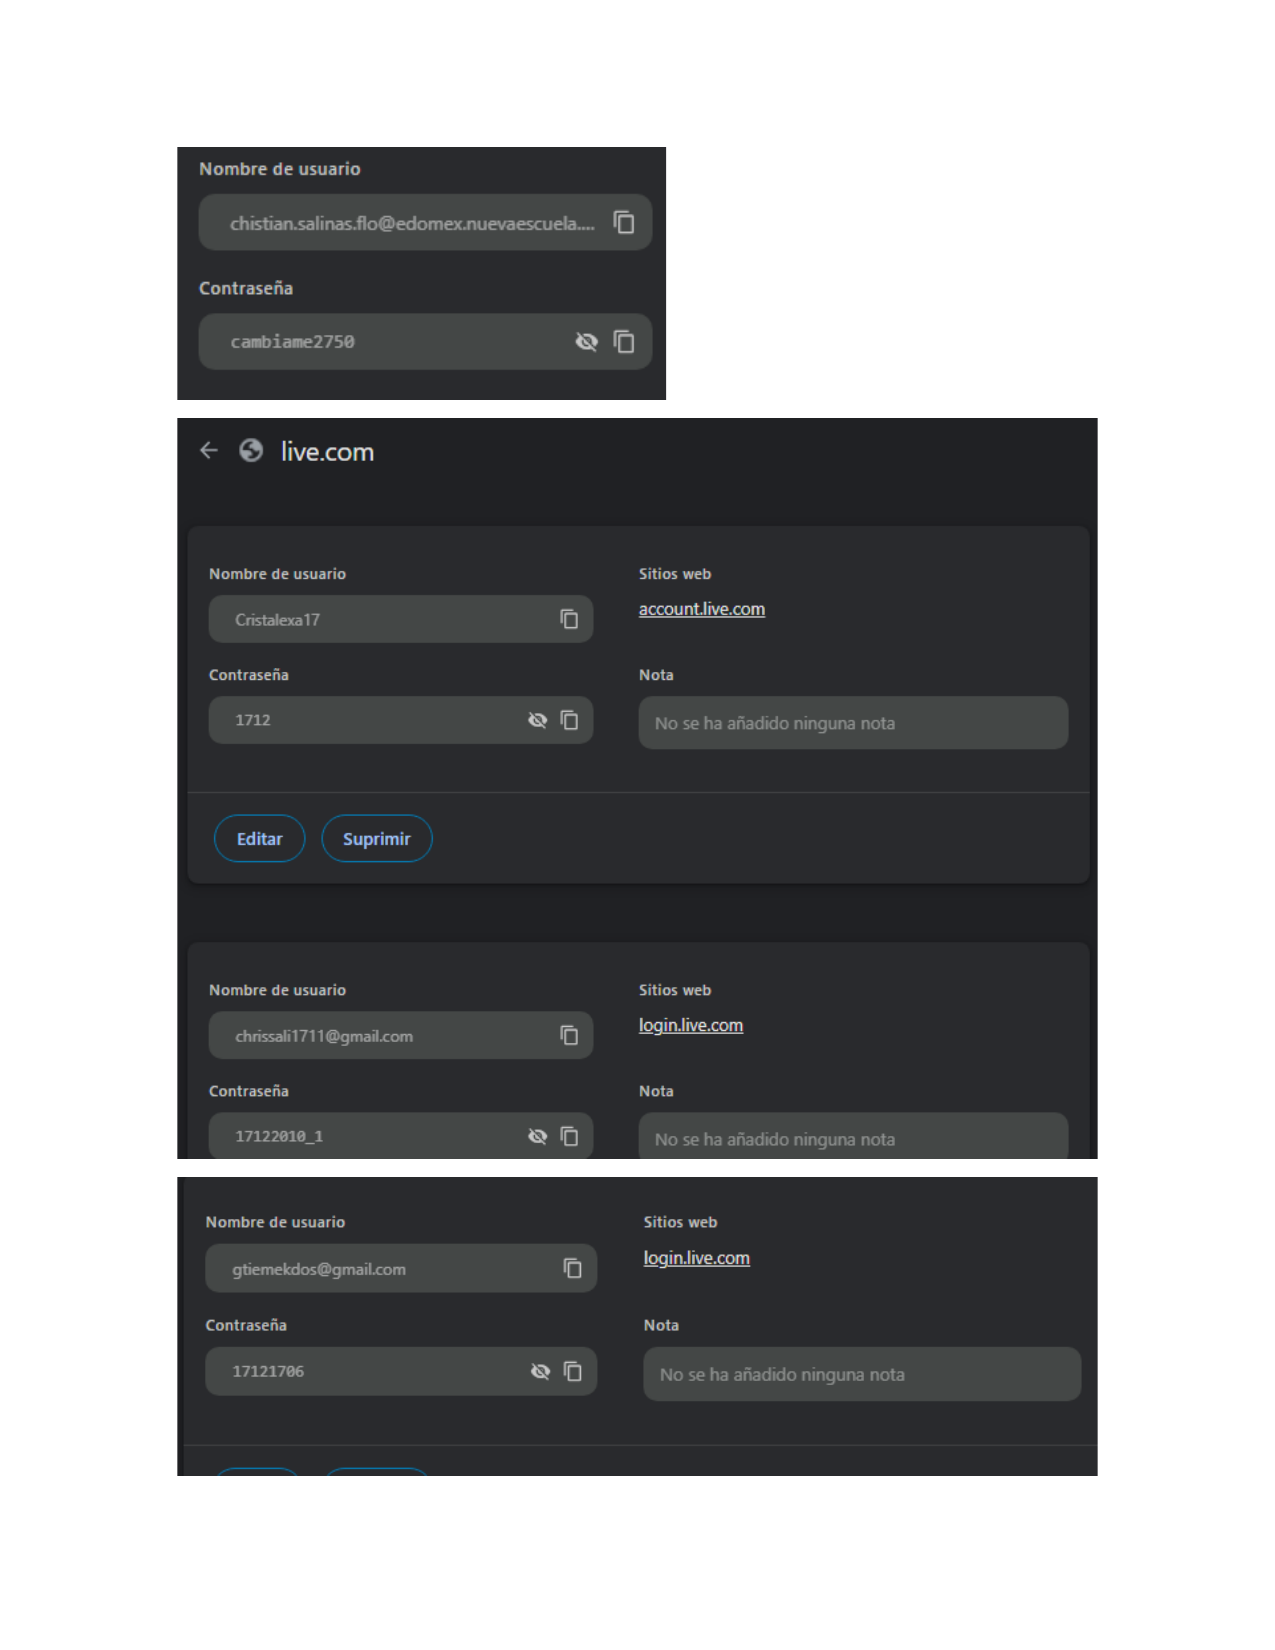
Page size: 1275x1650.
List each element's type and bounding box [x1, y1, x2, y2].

picture [177, 147, 667, 400]
picture [177, 418, 1098, 1159]
picture [177, 1177, 1098, 1476]
